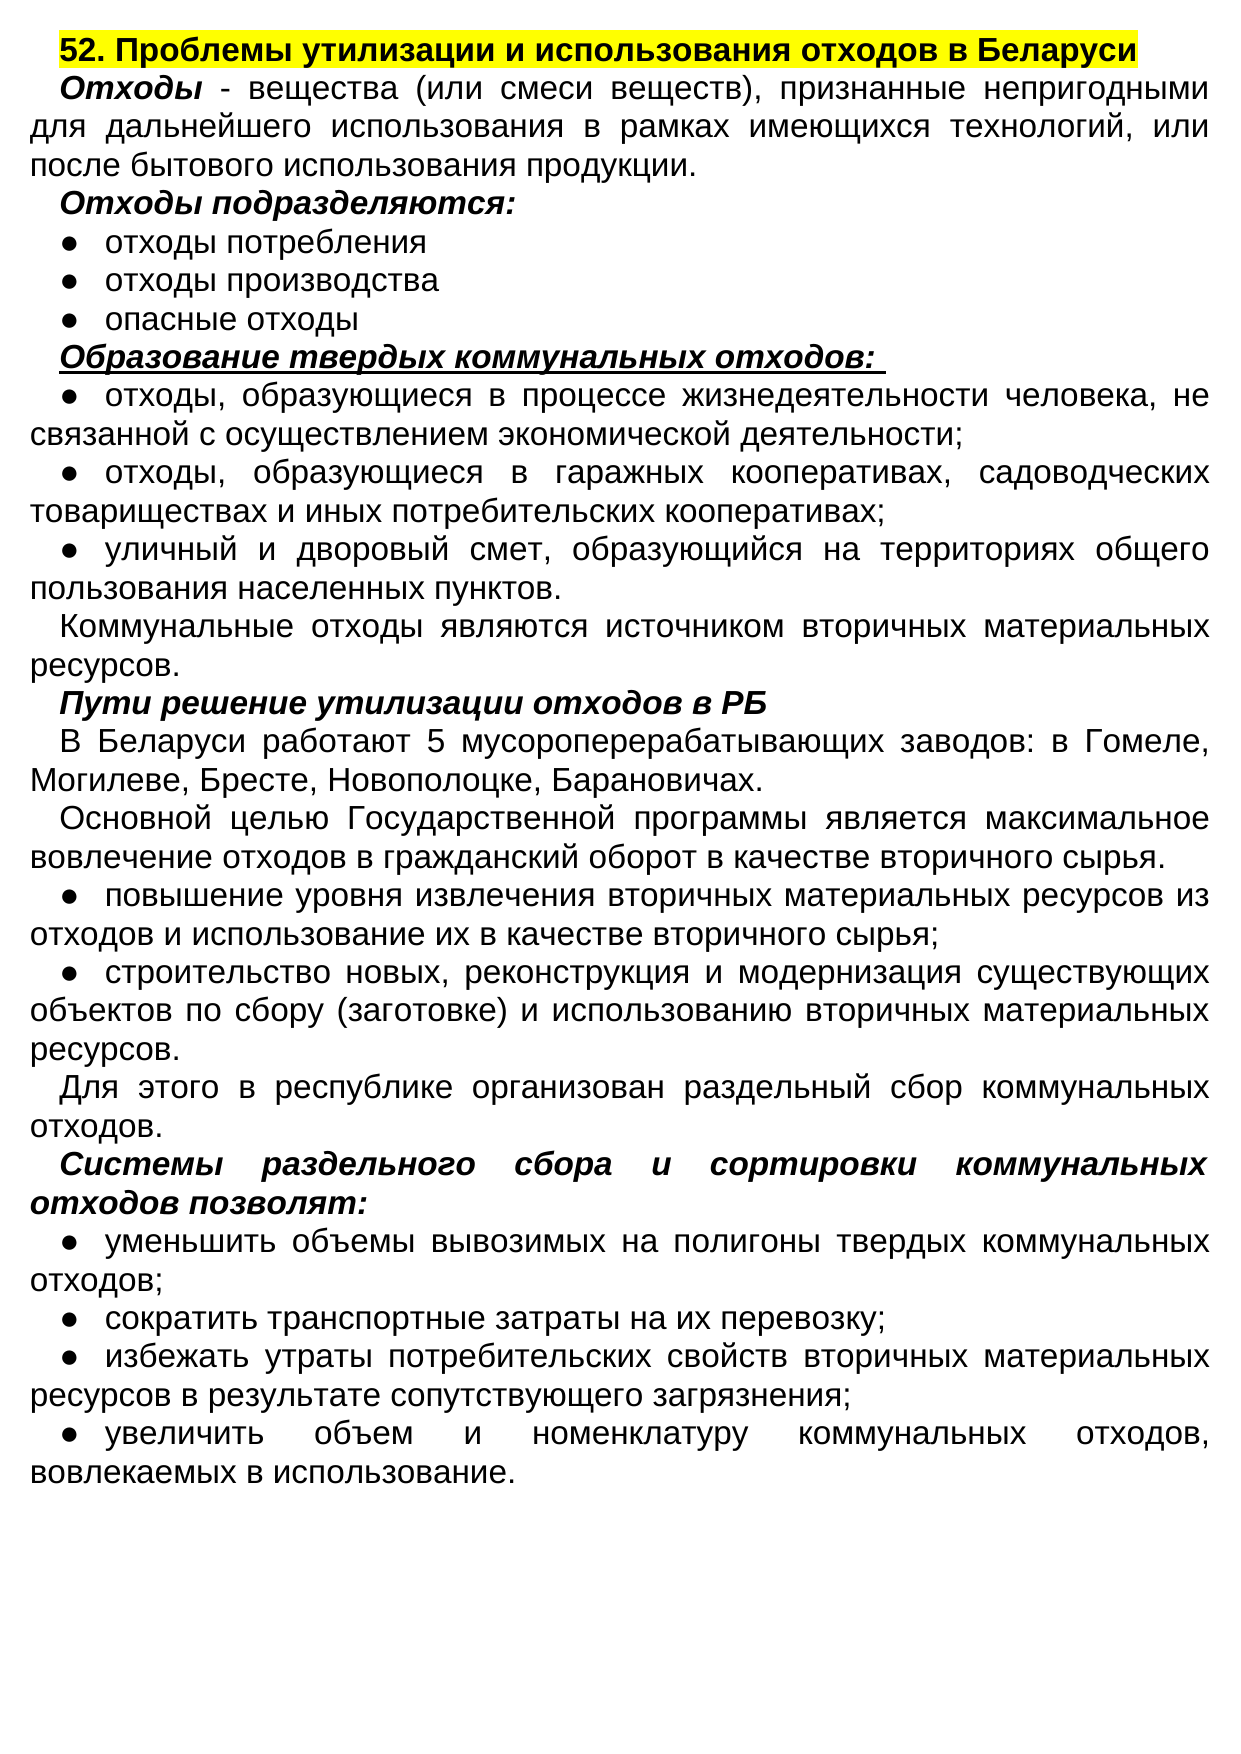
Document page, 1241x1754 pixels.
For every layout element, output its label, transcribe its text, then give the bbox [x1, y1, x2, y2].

list отходы производства [29, 260, 1211, 299]
text Отходы - вещества (или смеси веществ), признанные непригодными для дальнейшего использования в рамках имеющихся технологий, или после бытового использования продукции. [29, 68, 1211, 183]
list отходы потребления [29, 222, 1211, 260]
list избежать утраты потребительских свойств вторичных материальных ресурсов в результате сопутствующего загрязнения; [29, 1336, 1211, 1413]
text В Беларуси работают 5 мусороперерабатывающих заводов: в Гомеле, Могилеве, Бресте, Новополоцке, Барановичах. [29, 721, 1211, 798]
list строительство новых, реконструкция и модернизация существующих объектов по сбору (заготовке) и использованию вторичных материальных ресурсов. [29, 952, 1211, 1067]
subtitle Пути решение утилизации отходов в РБ [29, 683, 1211, 721]
list сократить транспортные затраты на их перевозку; [29, 1298, 1211, 1336]
list отходы, образующиеся в гаражных кооперативах, садоводческих товариществах и иных потребительских кооперативах; [29, 452, 1211, 529]
list опасные отходы [29, 299, 1211, 337]
subtitle Коммунальные отходы являются источником вторичных материальных ресурсов. [29, 606, 1211, 683]
list увеличить объем и номенклатуру коммунальных отходов, вовлекаемых в использование. [29, 1413, 1211, 1490]
list уличный и дворовый смет, образующийся на территориях общего пользования населенных пунктов. [29, 529, 1211, 606]
list повышение уровня извлечения вторичных материальных ресурсов из отходов и использование их в качестве вторичного сырья; [29, 875, 1211, 952]
subtitle Проблемы утилизации и использования отходов в Беларуси [29, 29, 1211, 68]
subtitle Отходы подразделяются: [29, 183, 1211, 222]
subtitle Образование твердых коммунальных отходов: [29, 337, 1211, 376]
list уменьшить объемы вывозимых на полигоны твердых коммунальных отходов; [29, 1221, 1211, 1298]
list отходы, образующиеся в процессе жизнедеятельности человека, не связанной с осуществлением экономической деятельности; [29, 376, 1211, 452]
subtitle Системы раздельного сбора и сортировки коммунальных отходов позволят: [29, 1144, 1211, 1221]
text Для этого в республике организован раздельный сбор коммунальных отходов. [29, 1067, 1211, 1144]
text Основной целью Государственной программы является максимальное вовлечение отходов в гражданский оборот в качестве вторичного сырья. [29, 798, 1211, 875]
